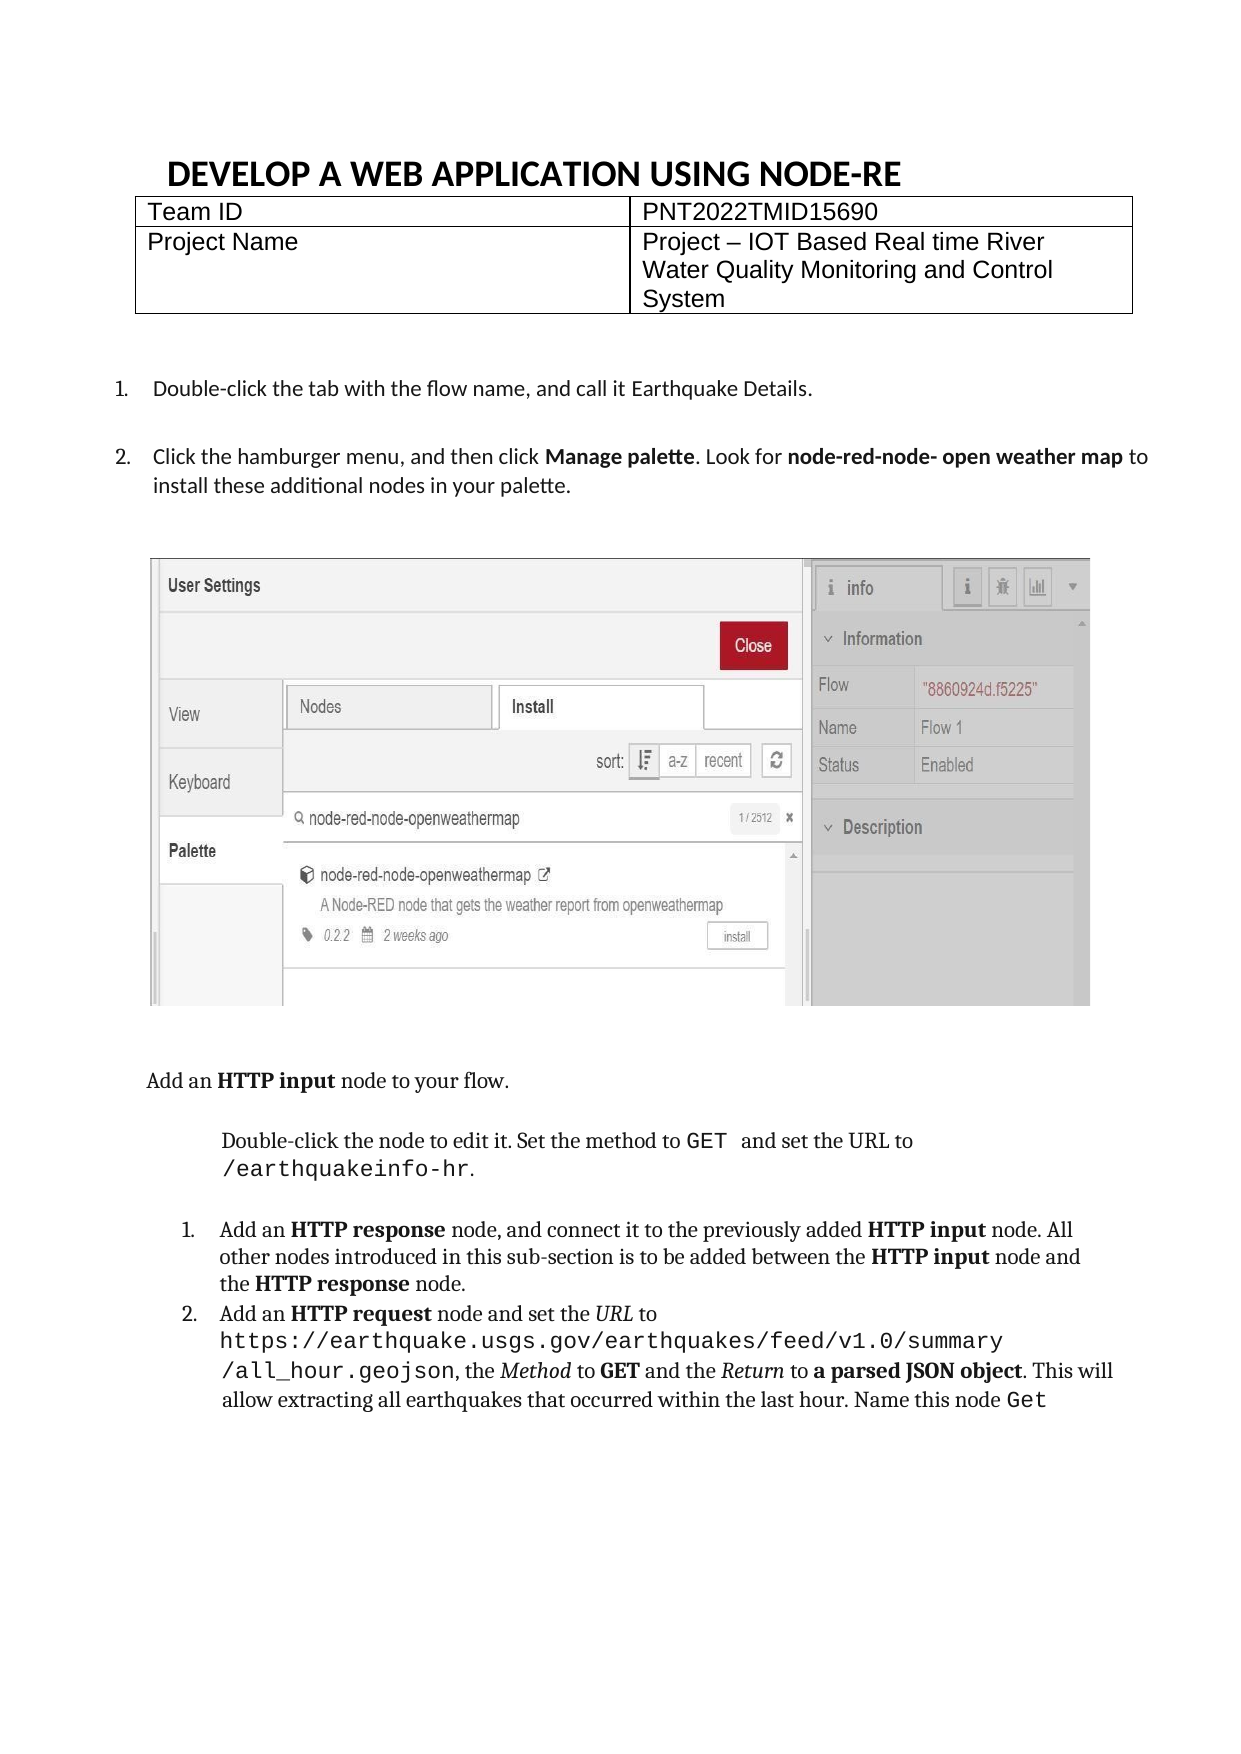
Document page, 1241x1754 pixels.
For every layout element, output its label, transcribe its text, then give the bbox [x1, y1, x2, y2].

picture [150, 558, 1091, 1006]
table_cell Project – IOT Based Real time River Water Quality Monitoring and Control System [631, 227, 1132, 313]
text DEVELOP A WEB APPLICATION USING NODE-RE [150, 150, 1090, 196]
table_header Team ID [136, 197, 629, 226]
table_cell Project Name [136, 227, 629, 313]
table_header PNT2022TMID15690 [631, 197, 1132, 226]
